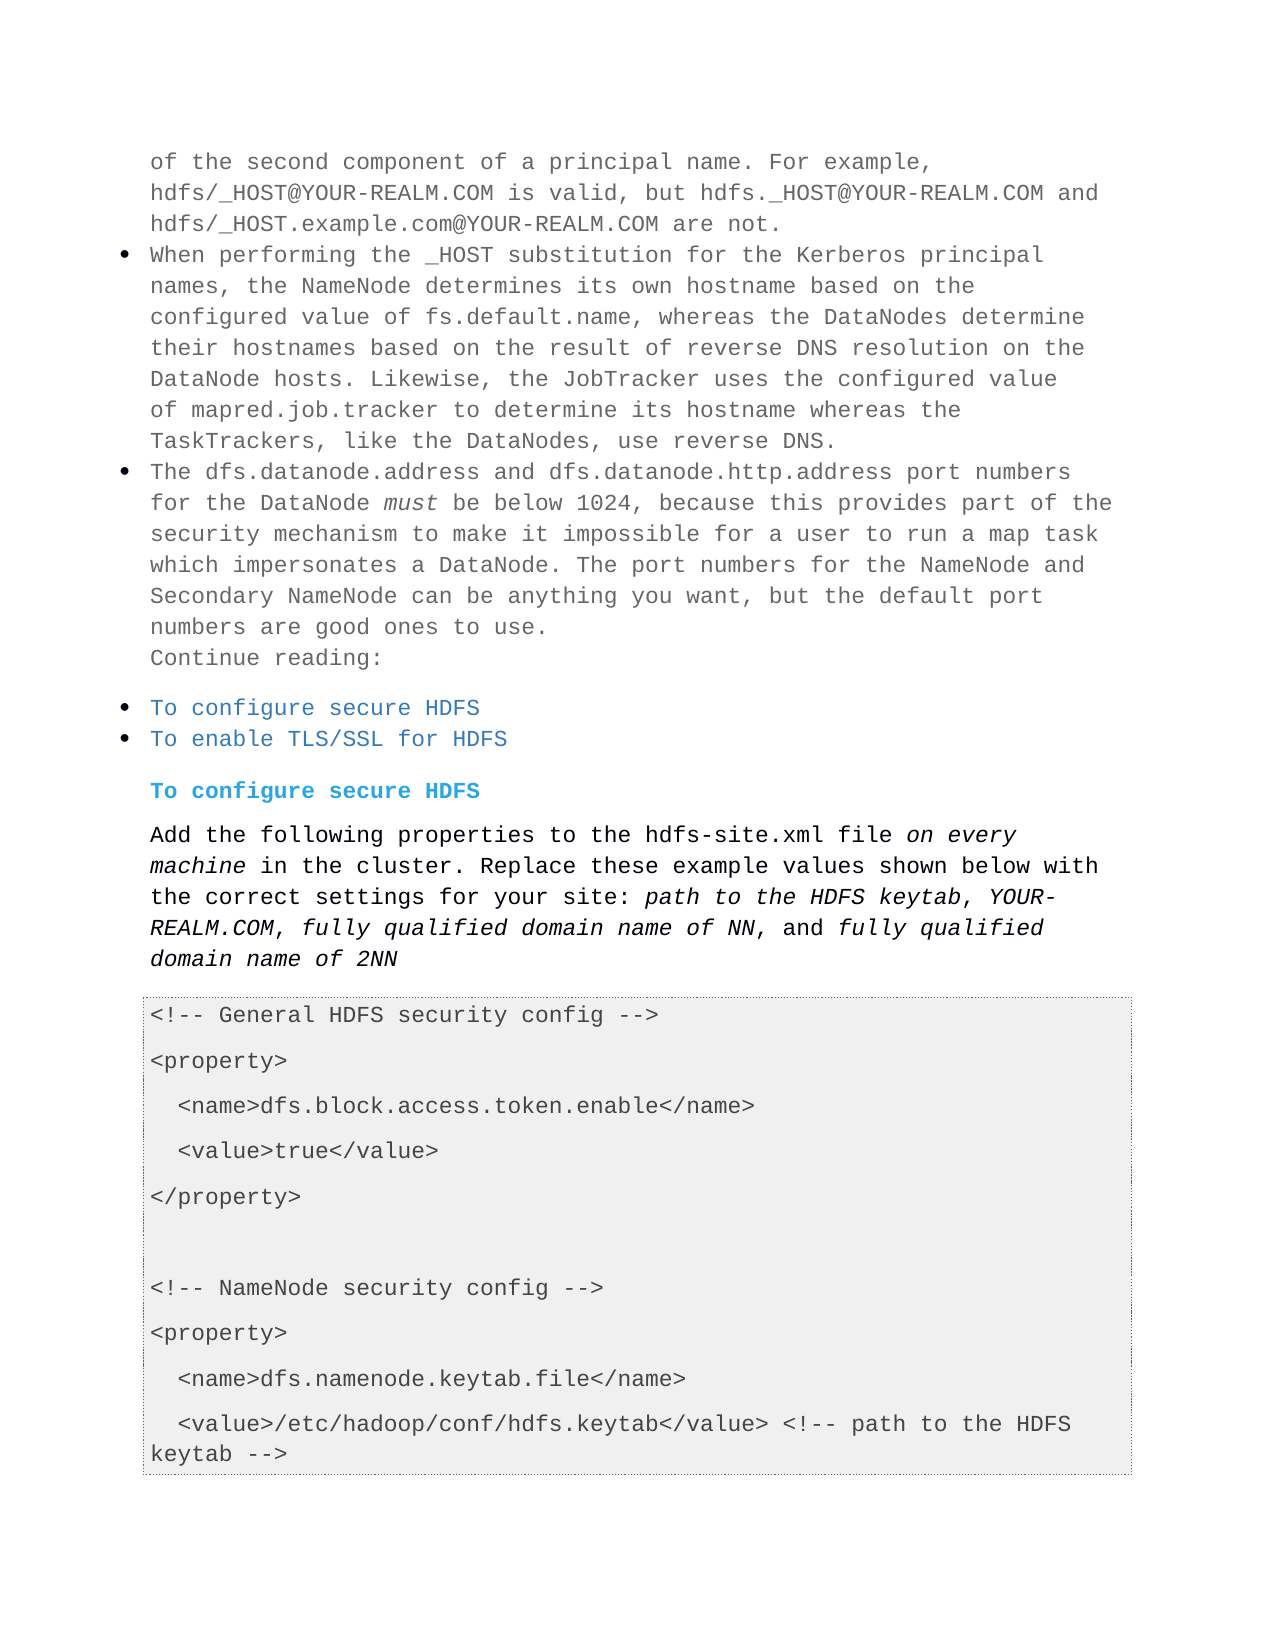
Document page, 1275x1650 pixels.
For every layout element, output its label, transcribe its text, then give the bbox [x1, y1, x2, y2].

text <value>/etc/hadoop/conf/hdfs.keytab</value> <!-- path to the HDFS keytab --> [143, 1406, 1132, 1475]
text <property> [143, 1315, 1132, 1347]
text <name>dfs.block.access.token.enable</name> [143, 1088, 1132, 1120]
text <name>dfs.namenode.keytab.file</name> [143, 1360, 1132, 1393]
list The dfs.datanode.address and dfs.datanode.http.address port numbers for the DataNode must be below 1024, because this provides part of the security mechanism to make it impossible for a user to run a map task which impersonates a DataNode. The port numbers for the NameNode and Secondary NameNode can be anything you want, but the default port numbers are good ones to use. [121, 460, 1125, 642]
text </property> [143, 1178, 1132, 1211]
text <!-- NameNode security config --> [143, 1269, 1132, 1302]
list When performing the _HOST substitution for the Kerberos principal names, the NameNode determines its own hostname based on the configured value of fs.default.name, whereas the DataNodes determine their hostnames based on the result of reverse DNS resolution on the DataNode hosts. Likewise, the JobTracker uses the configured value of mapred.job.tracker to determine its hostname whereas the TaskTrackers, like the DataNodes, use reverse DNS. [121, 243, 1125, 455]
list To configure secure HDFS [121, 696, 1125, 722]
subtitle To configure secure HDFS [150, 779, 1125, 805]
text <!-- General HDFS security config --> [143, 997, 1132, 1029]
list To enable TLS/SSL for HDFS [121, 727, 1125, 753]
text Continue reading: [150, 647, 1125, 673]
text <property> [143, 1042, 1132, 1075]
text Add the following properties to the hdfs-site.xml file on every machine in the cluster. Replace these example values shown below with the correct settings for your site: path to the HDFS keytab, YOUR-REALM.COM, fully qualified domain name of NN, and fully qualified domain name of 2NN [150, 823, 1125, 973]
text <value>true</value> [143, 1133, 1132, 1166]
